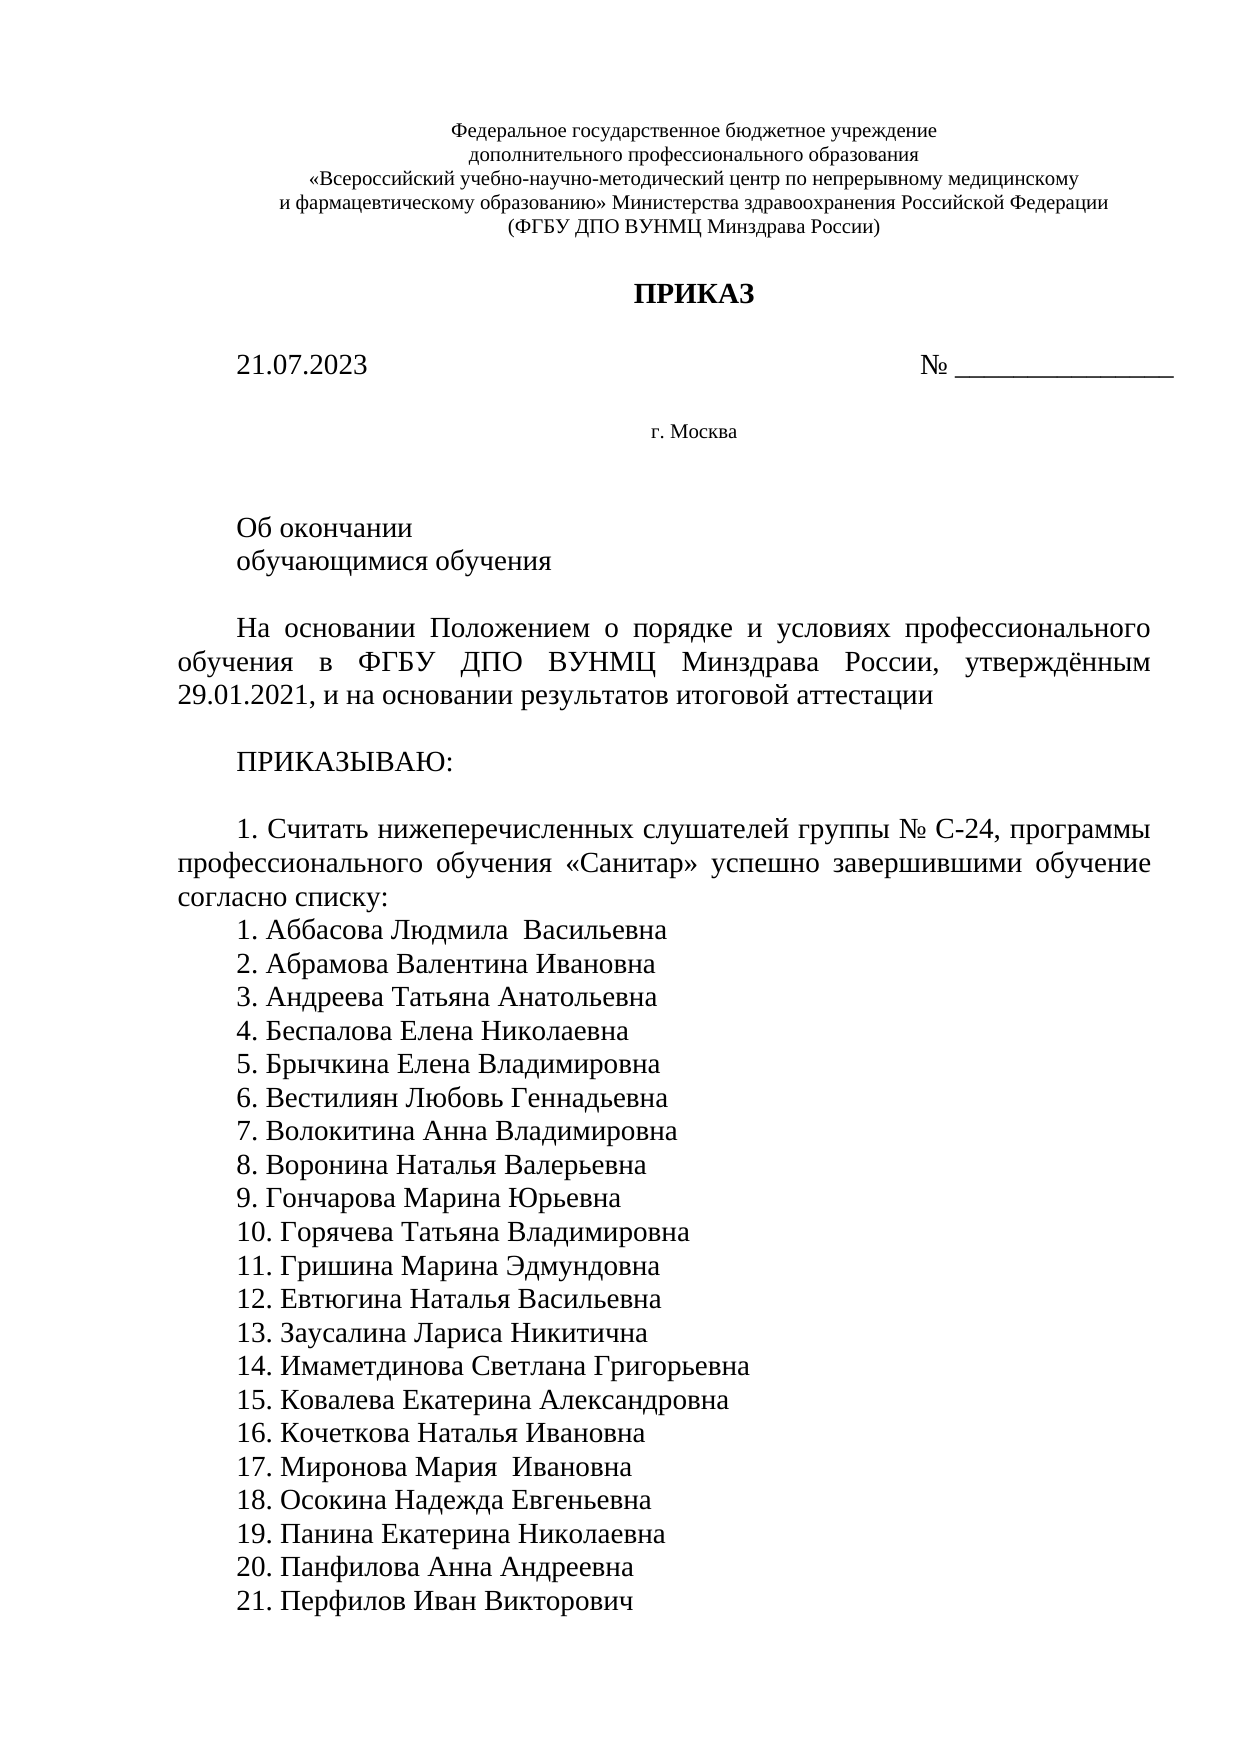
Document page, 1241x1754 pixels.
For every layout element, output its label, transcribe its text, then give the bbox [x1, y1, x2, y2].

text Об окончании [177, 510, 1152, 543]
text 6. Вестилиян Любовь Геннадьевна [177, 1080, 1152, 1113]
text 13. Заусалина Лариса Никитична [177, 1315, 1152, 1348]
text дополнительного профессионального образования [177, 142, 1152, 166]
text и фармацевтическому образованию» Министерства здравоохранения Российской Федерации [177, 190, 1152, 214]
text г. Москва [177, 419, 1152, 443]
text 18. Осокина Надежда Евгеньевна [177, 1482, 1152, 1516]
text На основании Положением о порядке и условиях профессионального обучения в ФГБУ ДПО ВУНМЦ Минздрава России, утверждённым 29.01.2021, и на основании результатов итоговой аттестации [177, 610, 1152, 711]
table_header 21.07.2023 [166, 348, 675, 381]
text ПРИКАЗЫВАЮ: [177, 744, 1152, 778]
text 2. Абрамова Валентина Ивановна [177, 946, 1152, 979]
text ПРИКАЗ [177, 276, 1152, 310]
text 3. Андреева Татьяна Анатольевна [177, 979, 1152, 1013]
text 1. Считать нижеперечисленных слушателей группы № С-24, программы профессионального обучения «Санитар» успешно завершившими обучение согласно списку: [177, 812, 1152, 912]
text 1. Аббасова Людмила Васильевна [177, 912, 1152, 946]
text 17. Миронова Мария Ивановна [177, 1449, 1152, 1482]
text 12. Евтюгина Наталья Васильевна [177, 1281, 1152, 1315]
text 4. Беспалова Елена Николаевна [177, 1013, 1152, 1046]
text 21. Перфилов Иван Викторович [177, 1583, 1152, 1617]
text 14. Имаметдинова Светлана Григорьевна [177, 1348, 1152, 1382]
text 19. Панина Екатерина Николаевна [177, 1516, 1152, 1549]
text «Всероссийский учебно-научно-методический центр по непрерывному медицинскому [177, 166, 1152, 190]
text 15. Ковалева Екатерина Александровна [177, 1382, 1152, 1415]
text 5. Брычкина Елена Владимировна [177, 1046, 1152, 1080]
table_header № _______________ [675, 348, 1185, 381]
text 16. Кочеткова Наталья Ивановна [177, 1415, 1152, 1449]
text 10. Горячева Татьяна Владимировна [177, 1214, 1152, 1248]
text 9. Гончарова Марина Юрьевна [177, 1181, 1152, 1214]
text 7. Волокитина Анна Владимировна [177, 1113, 1152, 1147]
text 8. Воронина Наталья Валерьевна [177, 1147, 1152, 1181]
text (ФГБУ ДПО ВУНМЦ Минздрава России) [177, 214, 1152, 238]
text 11. Гришина Марина Эдмундовна [177, 1248, 1152, 1281]
text 20. Панфилова Анна Андреевна [177, 1549, 1152, 1583]
text Федеральное государственное бюджетное учреждение [177, 118, 1152, 142]
text обучающимися обучения [177, 543, 1152, 577]
